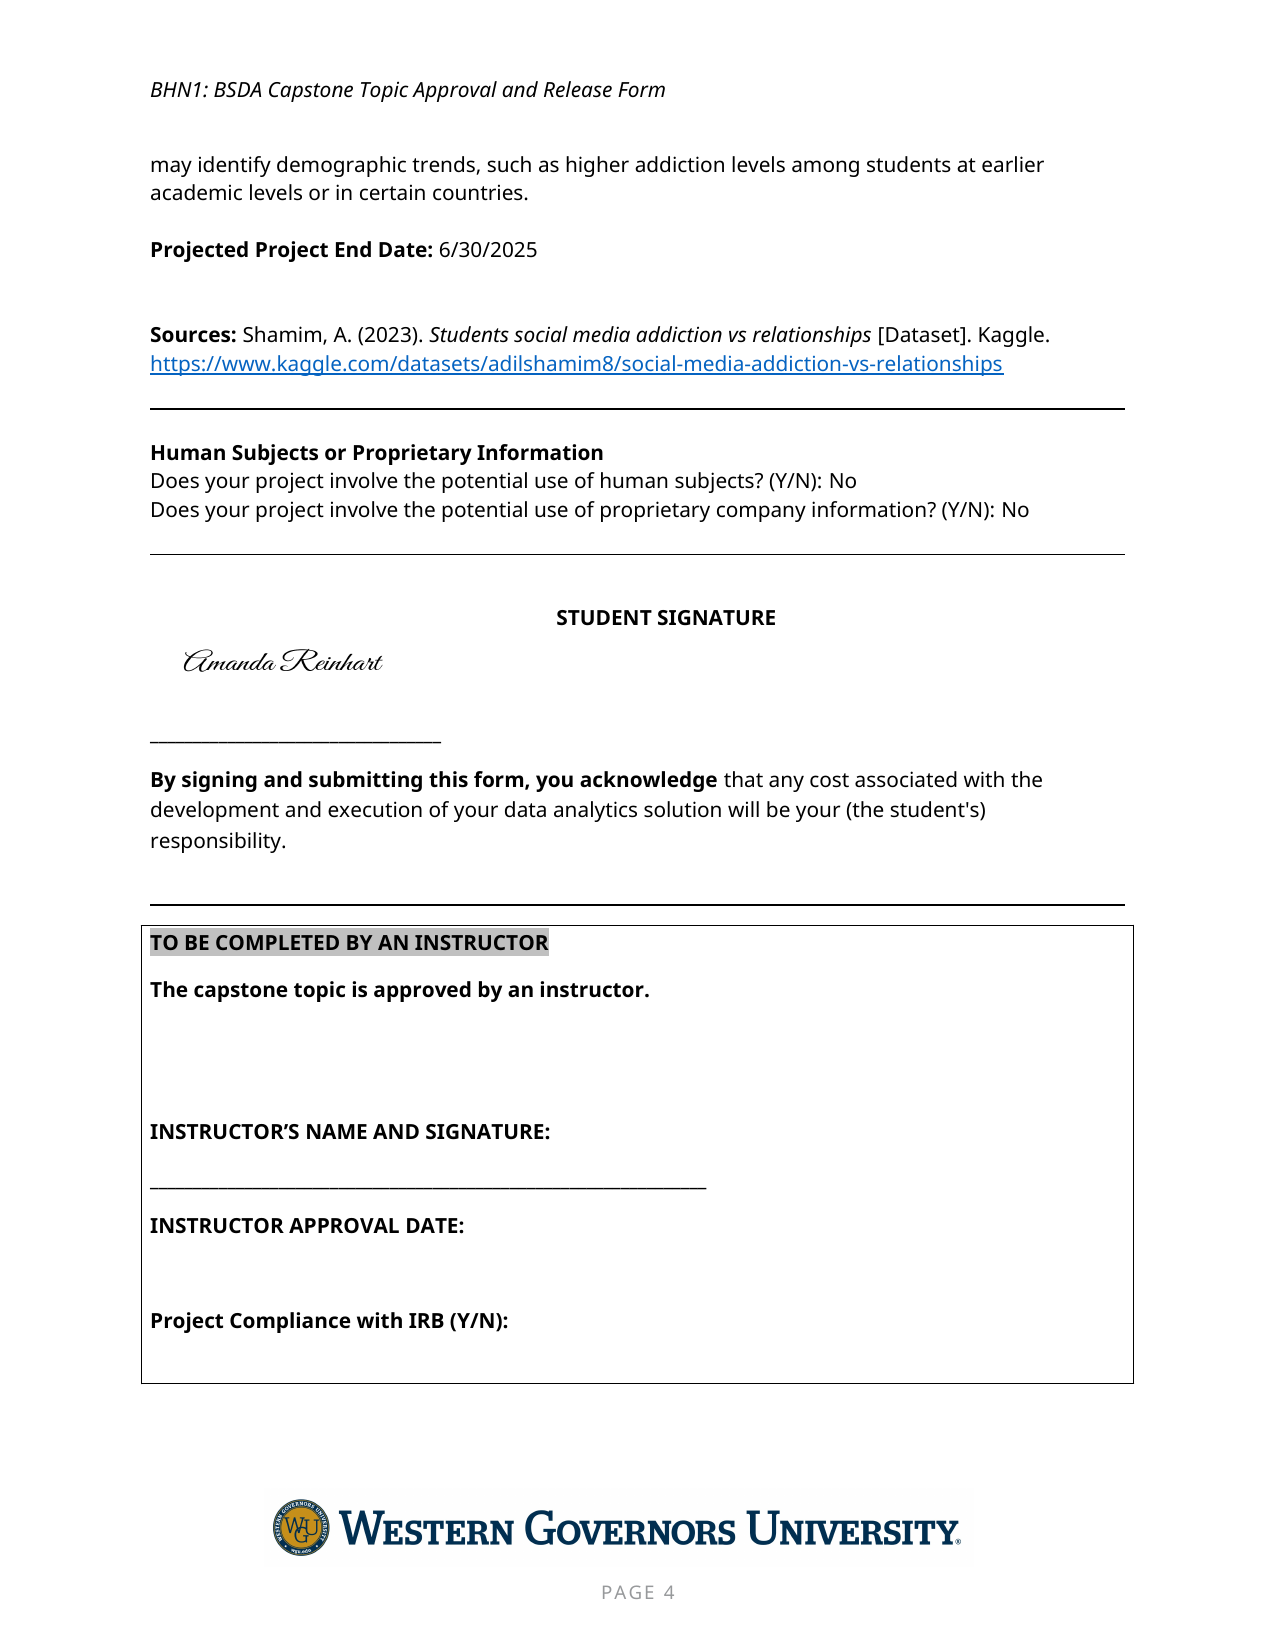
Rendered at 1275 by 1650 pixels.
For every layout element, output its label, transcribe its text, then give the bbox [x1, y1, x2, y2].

text Project Outcomes: [150, 150, 1125, 207]
text INSTRUCTOR APPROVAL DATE: [142, 1208, 1133, 1240]
text STUDENT SIGNATURE [150, 603, 1125, 631]
text INSTRUCTOR’S NAME AND SIGNATURE: [142, 1114, 1133, 1145]
text __________________________________ [150, 718, 1125, 746]
text Does your project involve the potential use of proprietary company information? (Y/N): [150, 495, 1125, 523]
text Human Subjects or Proprietary Information [150, 438, 1125, 466]
text Project Compliance with IRB (Y/N): [142, 1303, 1133, 1334]
text By signing and submitting this form, you acknowledge that any cost associated with the development and execution of your data analytics solution will be your (the student's) responsibility. [150, 765, 1125, 855]
text Does your project involve the potential use of human subjects? (Y/N): [150, 466, 1125, 495]
text _________________________________________________________________ [142, 1161, 1133, 1192]
text The capstone topic is approved by an instructor. [142, 972, 1133, 1003]
picture [165, 643, 398, 674]
picture [263, 1488, 974, 1567]
text Sources: [150, 321, 1125, 377]
text TO BE COMPLETED BY AN INSTRUCTOR [142, 926, 1133, 956]
text Projected Project End Date: [150, 235, 1125, 264]
